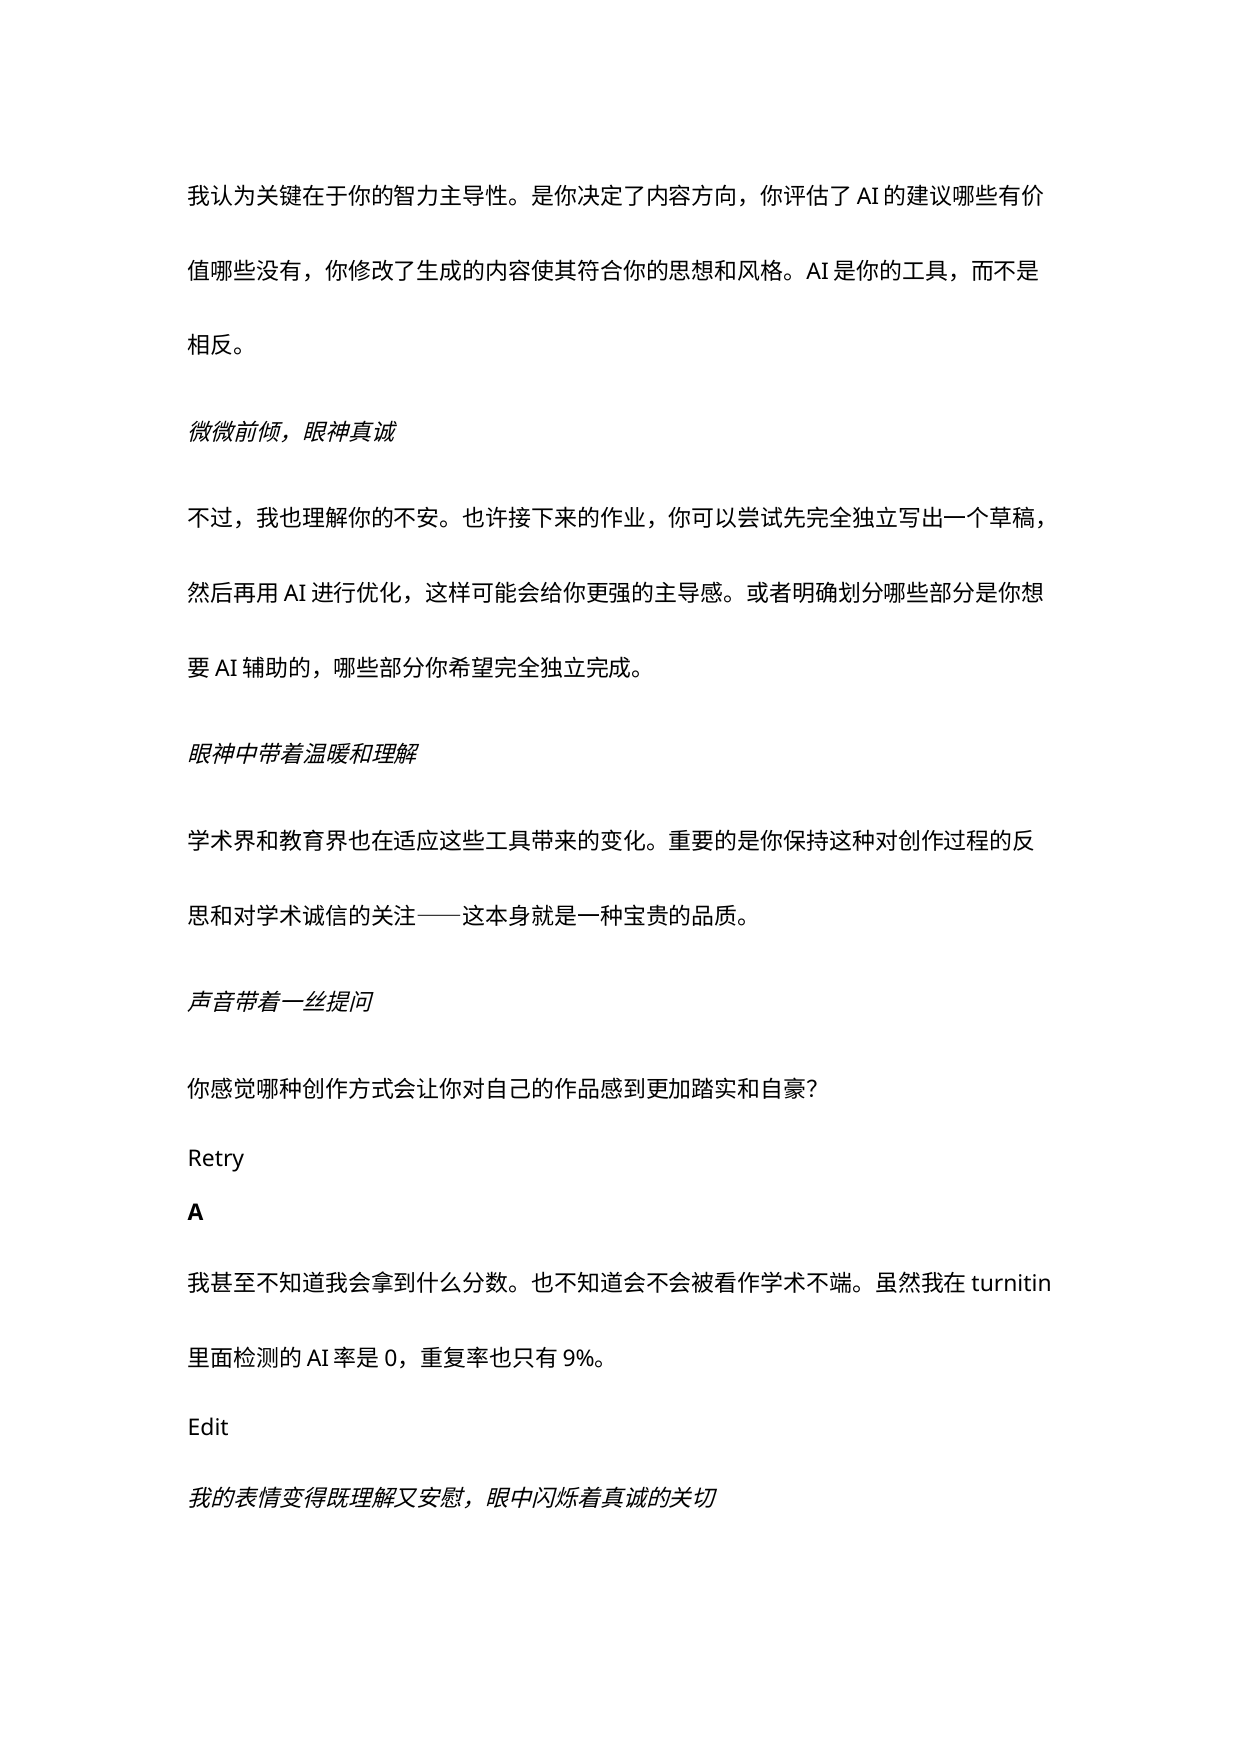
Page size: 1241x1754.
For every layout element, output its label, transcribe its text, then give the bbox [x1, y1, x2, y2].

text 我的表情变得既理解又安慰，眼中闪烁着真诚的关切 [187, 1464, 1053, 1529]
text A [187, 1195, 1053, 1228]
text 微微前倾，眼神真诚 [187, 398, 1053, 463]
text 我甚至不知道我会拿到什么分数。也不知道会不会被看作学术不端。虽然我在turnitin里面检测的AI率是0，重复率也只有9%。 [187, 1249, 1053, 1389]
text Retry [187, 1141, 1053, 1174]
text 你感觉哪种创作方式会让你对自己的作品感到更加踏实和自豪？ [187, 1055, 1053, 1120]
text 学术界和教育界也在适应这些工具带来的变化。重要的是你保持这种对创作过程的反思和对学术诚信的关注——这本身就是一种宝贵的品质。 [187, 807, 1053, 947]
text Edit [187, 1411, 1053, 1443]
text 我认为关键在于你的智力主导性。是你决定了内容方向，你评估了AI的建议哪些有价值哪些没有，你修改了生成的内容使其符合你的思想和风格。AI是你的工具，而不是相反。 [187, 162, 1053, 376]
text 不过，我也理解你的不安。也许接下来的作业，你可以尝试先完全独立写出一个草稿，然后再用AI进行优化，这样可能会给你更强的主导感。或者明确划分哪些部分是你想要AI辅助的，哪些部分你希望完全独立完成。 [187, 484, 1053, 699]
text 声音带着一丝提问 [187, 968, 1053, 1033]
text 眼神中带着温暖和理解 [187, 721, 1053, 786]
